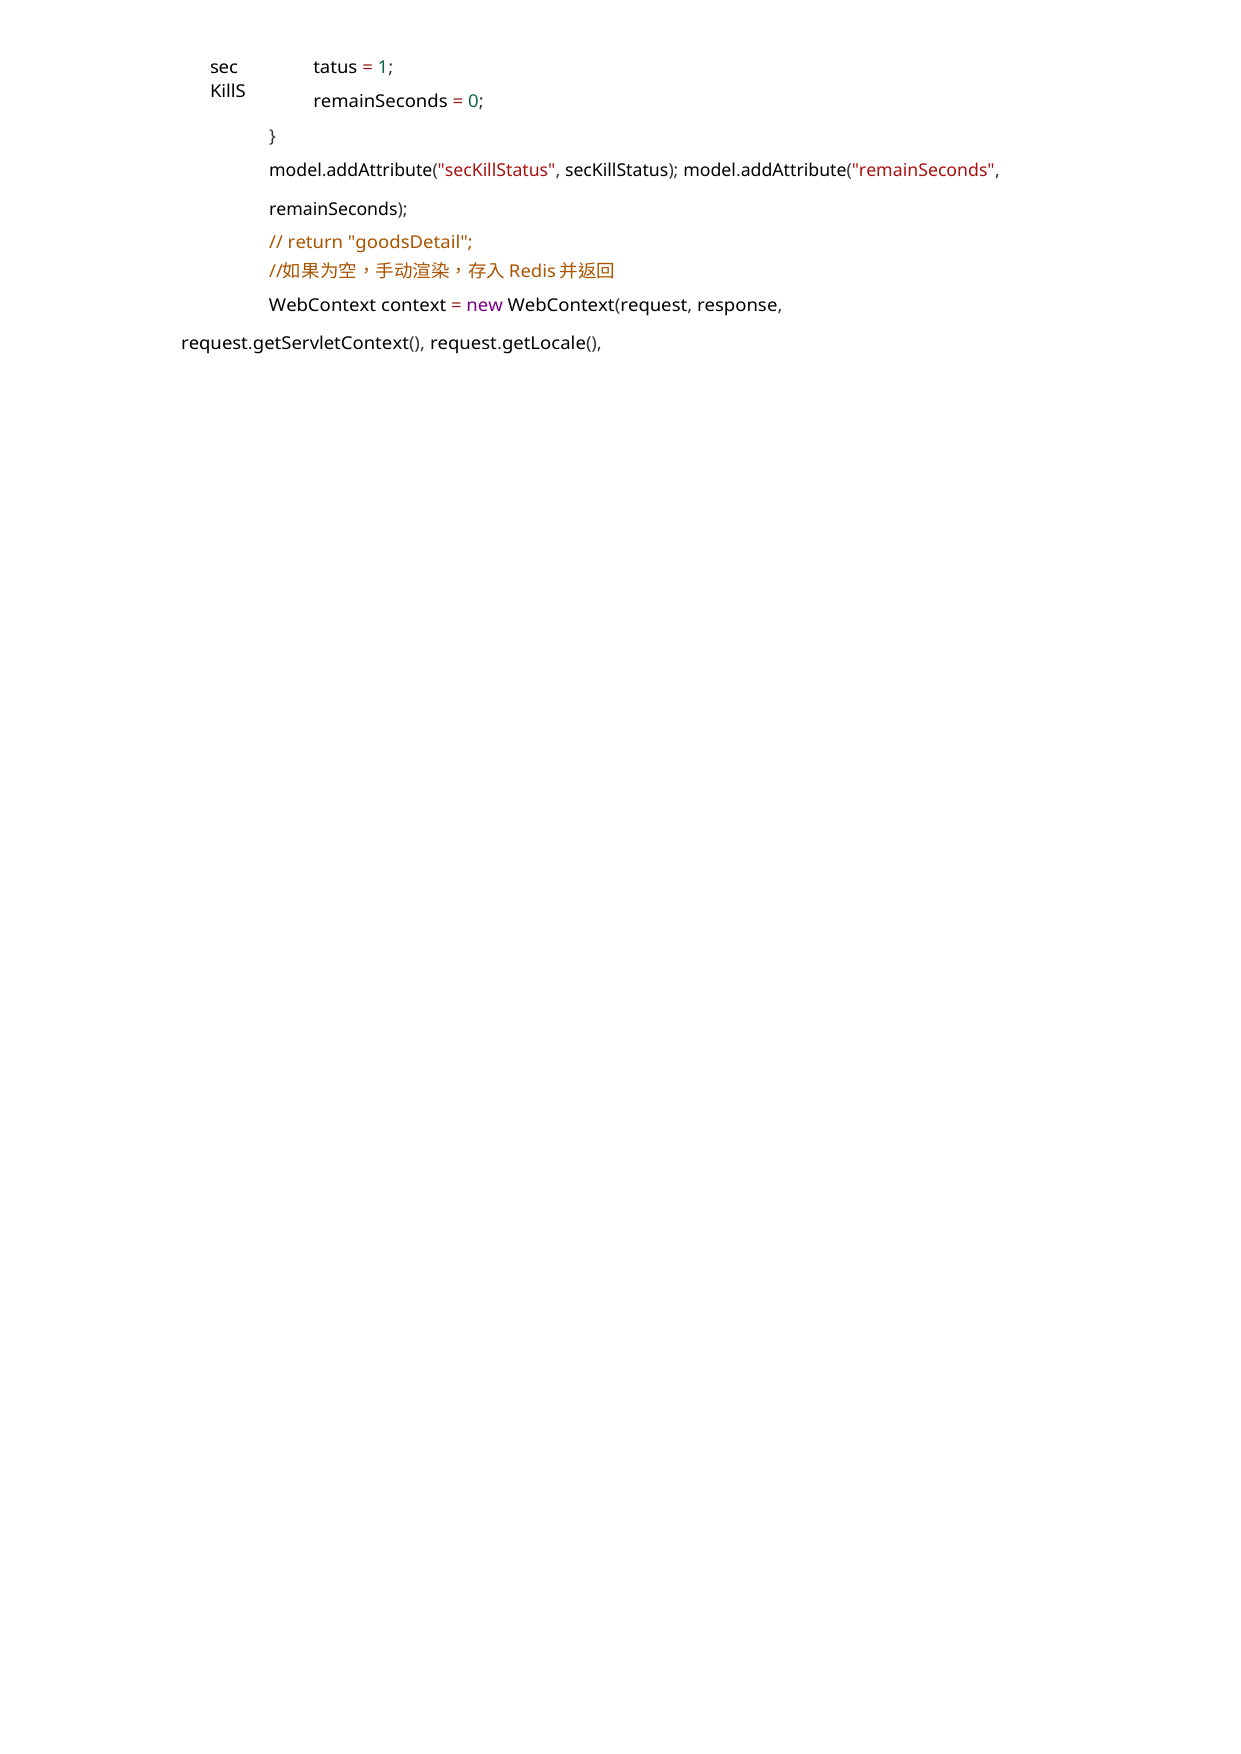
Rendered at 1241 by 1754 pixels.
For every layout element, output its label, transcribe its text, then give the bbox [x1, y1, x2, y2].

text WebContext context = new WebContext(request, response, request.getServletContext(), request.getLocale(), [181, 292, 866, 354]
text //如果为空，手动渲染，存入Redis并返回 [269, 259, 1094, 283]
text secKillStatus = 1; [210, 54, 247, 102]
text remainSeconds = 0; [313, 89, 1094, 113]
text } [269, 123, 1094, 147]
text model.addAttribute("secKillStatus", secKillStatus); model.addAttribute("remainSeconds", remainSeconds); [269, 158, 1094, 220]
text secKillStatus = 1; [313, 54, 1094, 78]
text // return "goodsDetail"; [269, 234, 1094, 252]
